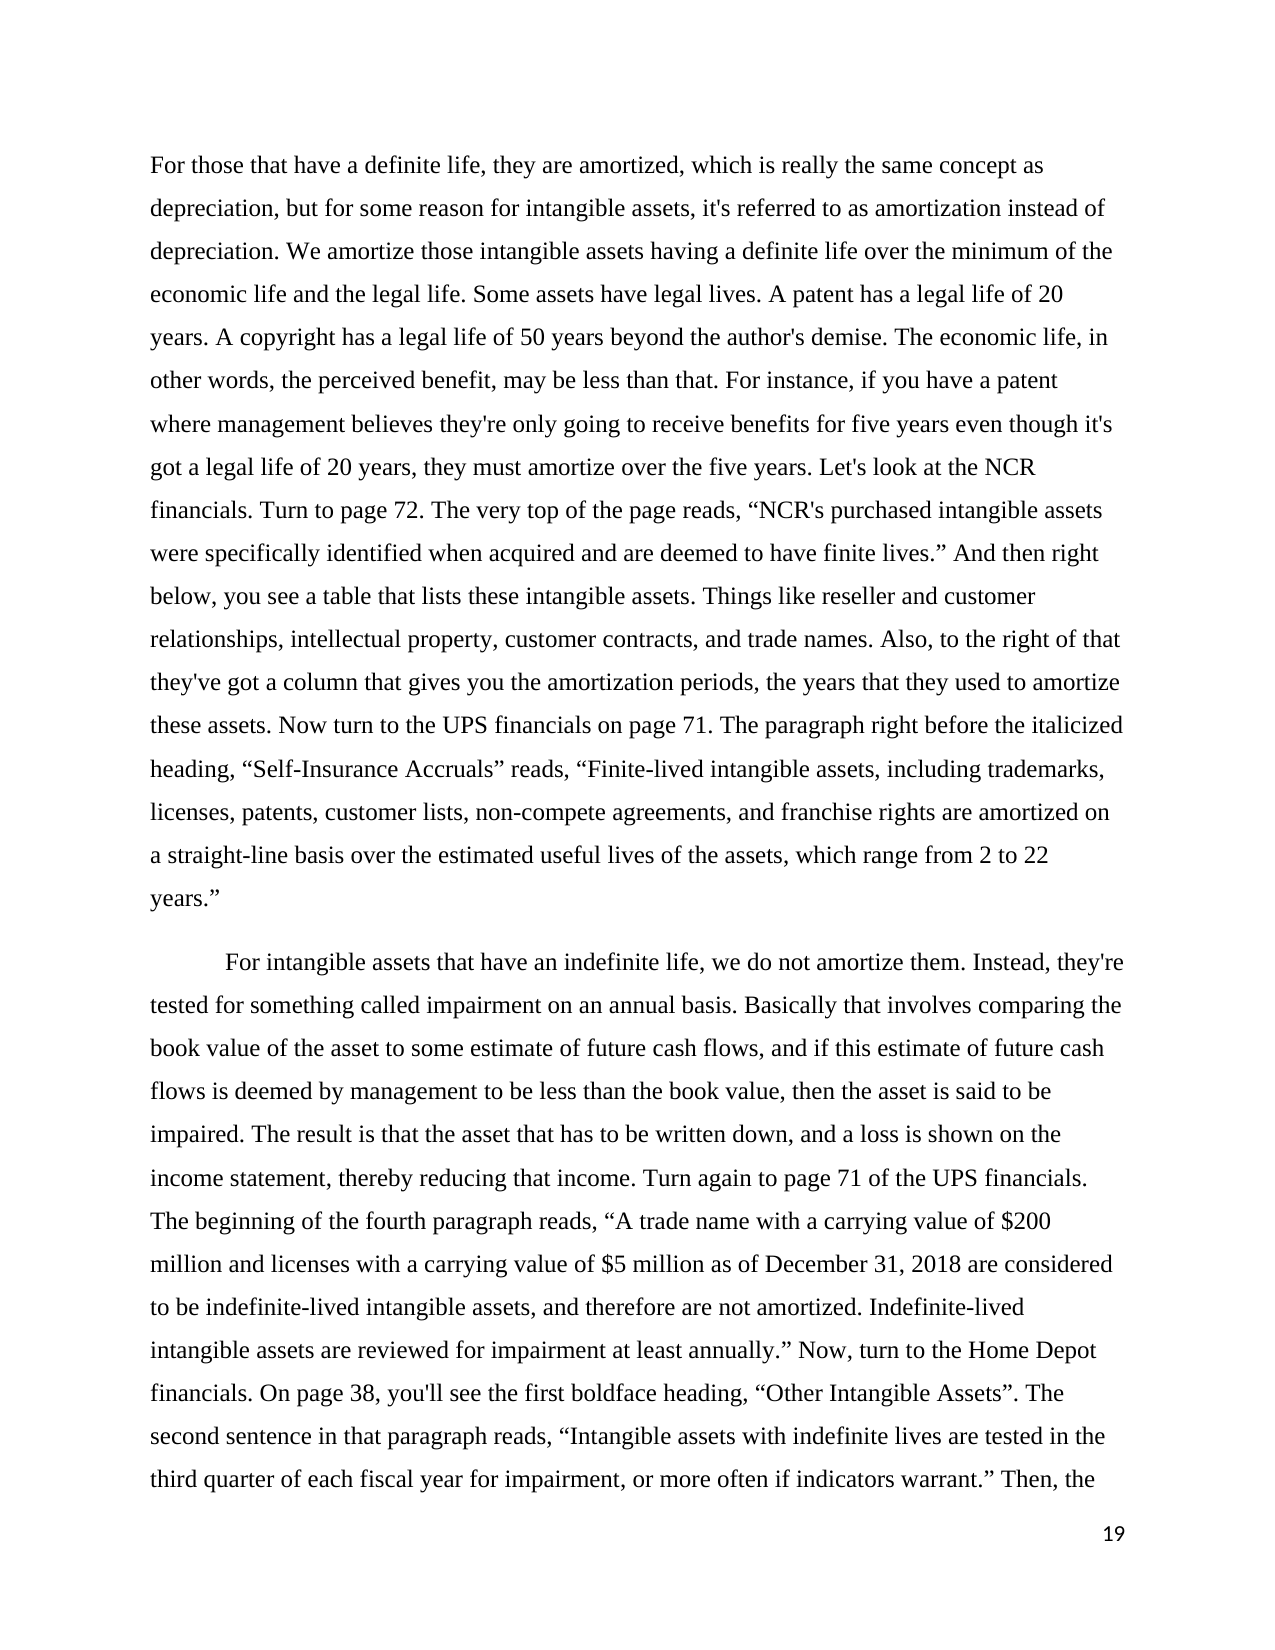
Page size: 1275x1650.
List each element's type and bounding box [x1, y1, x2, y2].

text [150, 150, 1125, 912]
text [150, 947, 1125, 1493]
